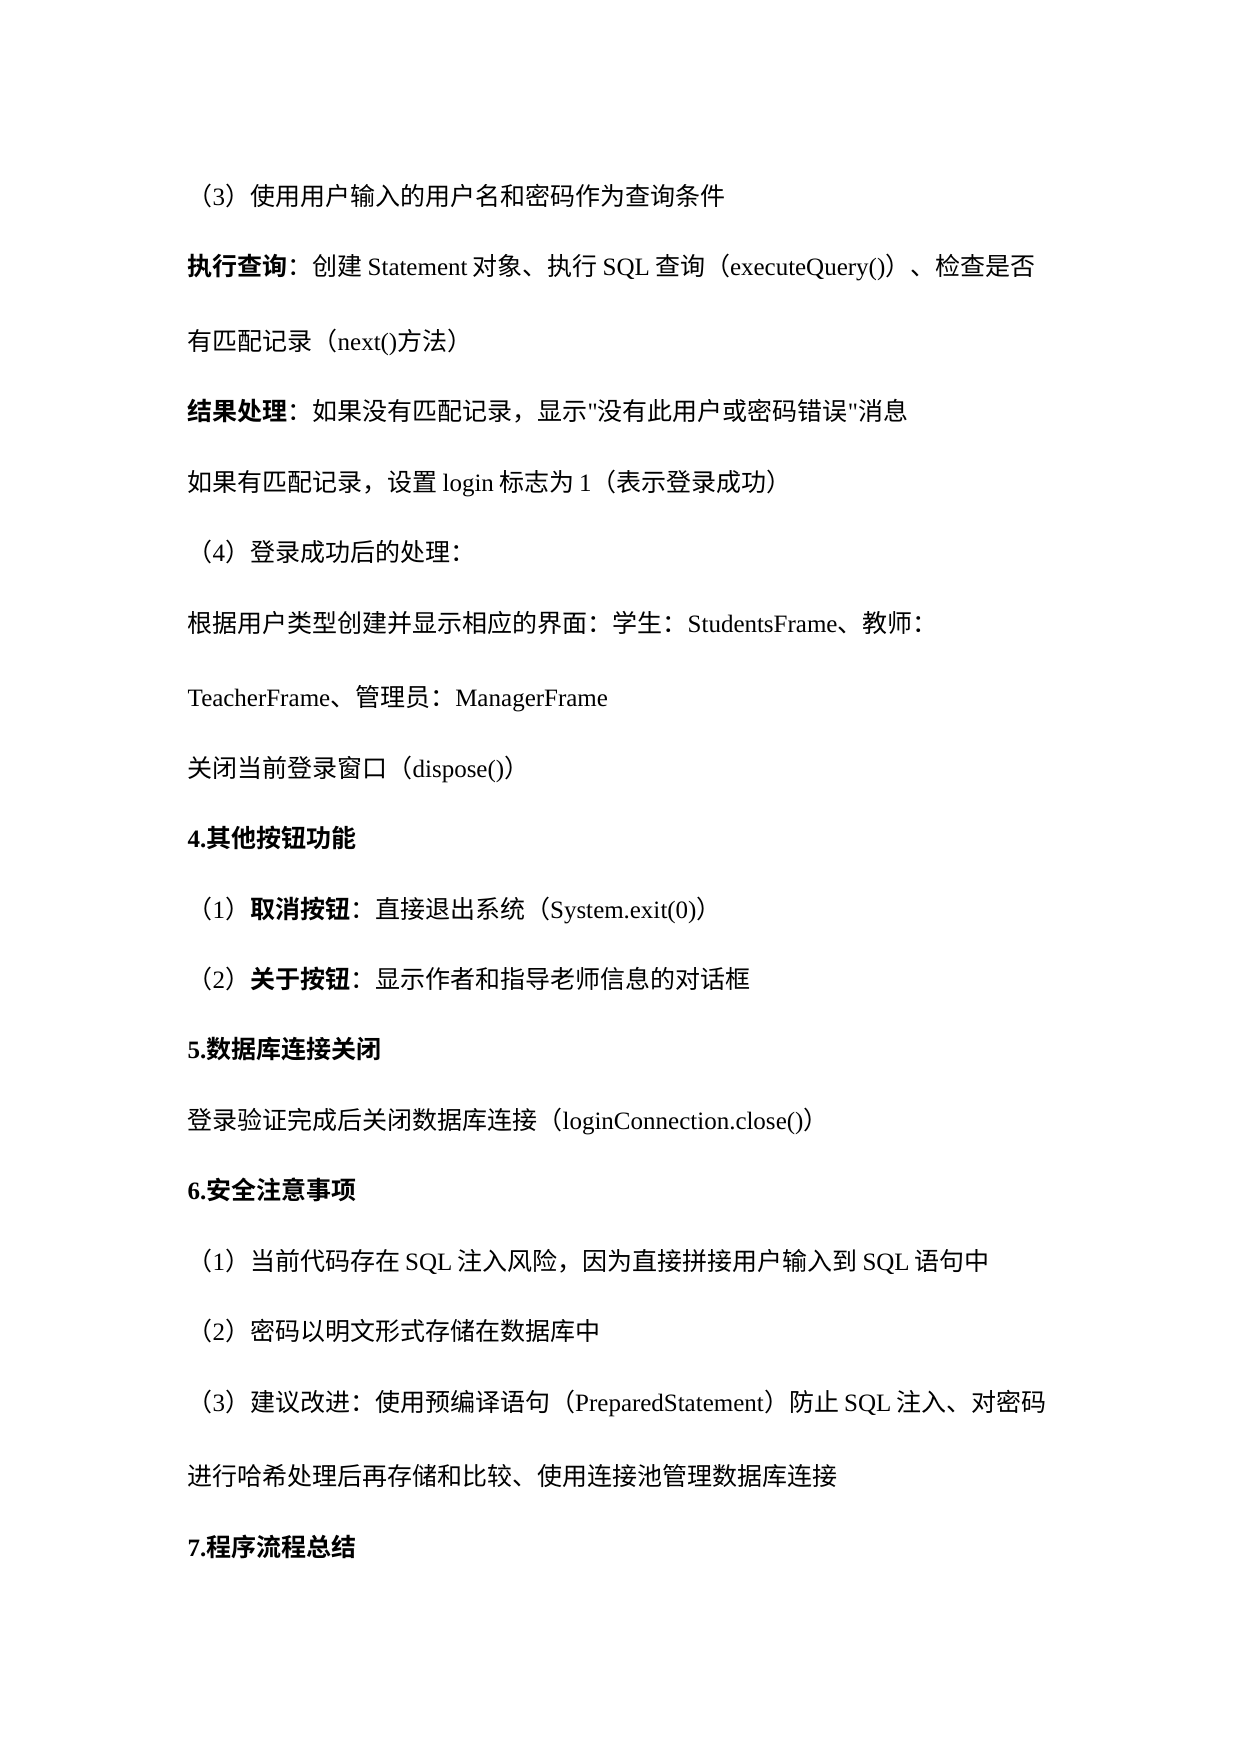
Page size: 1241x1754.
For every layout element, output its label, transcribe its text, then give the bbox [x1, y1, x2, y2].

text 关闭当前登录窗口（dispose()） [187, 734, 1053, 799]
text （1）取消按钮：直接退出系统（System.exit(0)） [187, 875, 1053, 940]
text 4.其他按钮功能 [187, 804, 1053, 869]
text （3）使用用户输入的用户名和密码作为查询条件 [187, 162, 1053, 227]
text （2）关于按钮：显示作者和指导老师信息的对话框 [187, 945, 1053, 1010]
text 根据用户类型创建并显示相应的界面：学生：StudentsFrame、教师：TeacherFrame、管理员：ManagerFrame [187, 589, 1053, 728]
text （4）登录成功后的处理： [187, 518, 1053, 583]
text （2）密码以明文形式存储在数据库中 [187, 1297, 1053, 1362]
text 6.安全注意事项 [187, 1156, 1053, 1221]
text 如果有匹配记录，设置login标志为1（表示登录成功） [187, 448, 1053, 513]
text 执行查询：创建Statement对象、执行SQL查询（executeQuery()）、检查是否有匹配记录（next()方法） [187, 232, 1053, 372]
text 7.程序流程总结 [187, 1513, 1053, 1578]
text （1）当前代码存在SQL注入风险，因为直接拼接用户输入到SQL语句中 [187, 1227, 1053, 1292]
text 5.数据库连接关闭 [187, 1016, 1053, 1081]
text 结果处理：如果没有匹配记录，显示"没有此用户或密码错误"消息 [187, 377, 1053, 442]
text （3）建议改进：使用预编译语句（PreparedStatement）防止SQL注入、对密码进行哈希处理后再存储和比较、使用连接池管理数据库连接 [187, 1368, 1053, 1507]
text 登录验证完成后关闭数据库连接（loginConnection.close()） [187, 1086, 1053, 1151]
